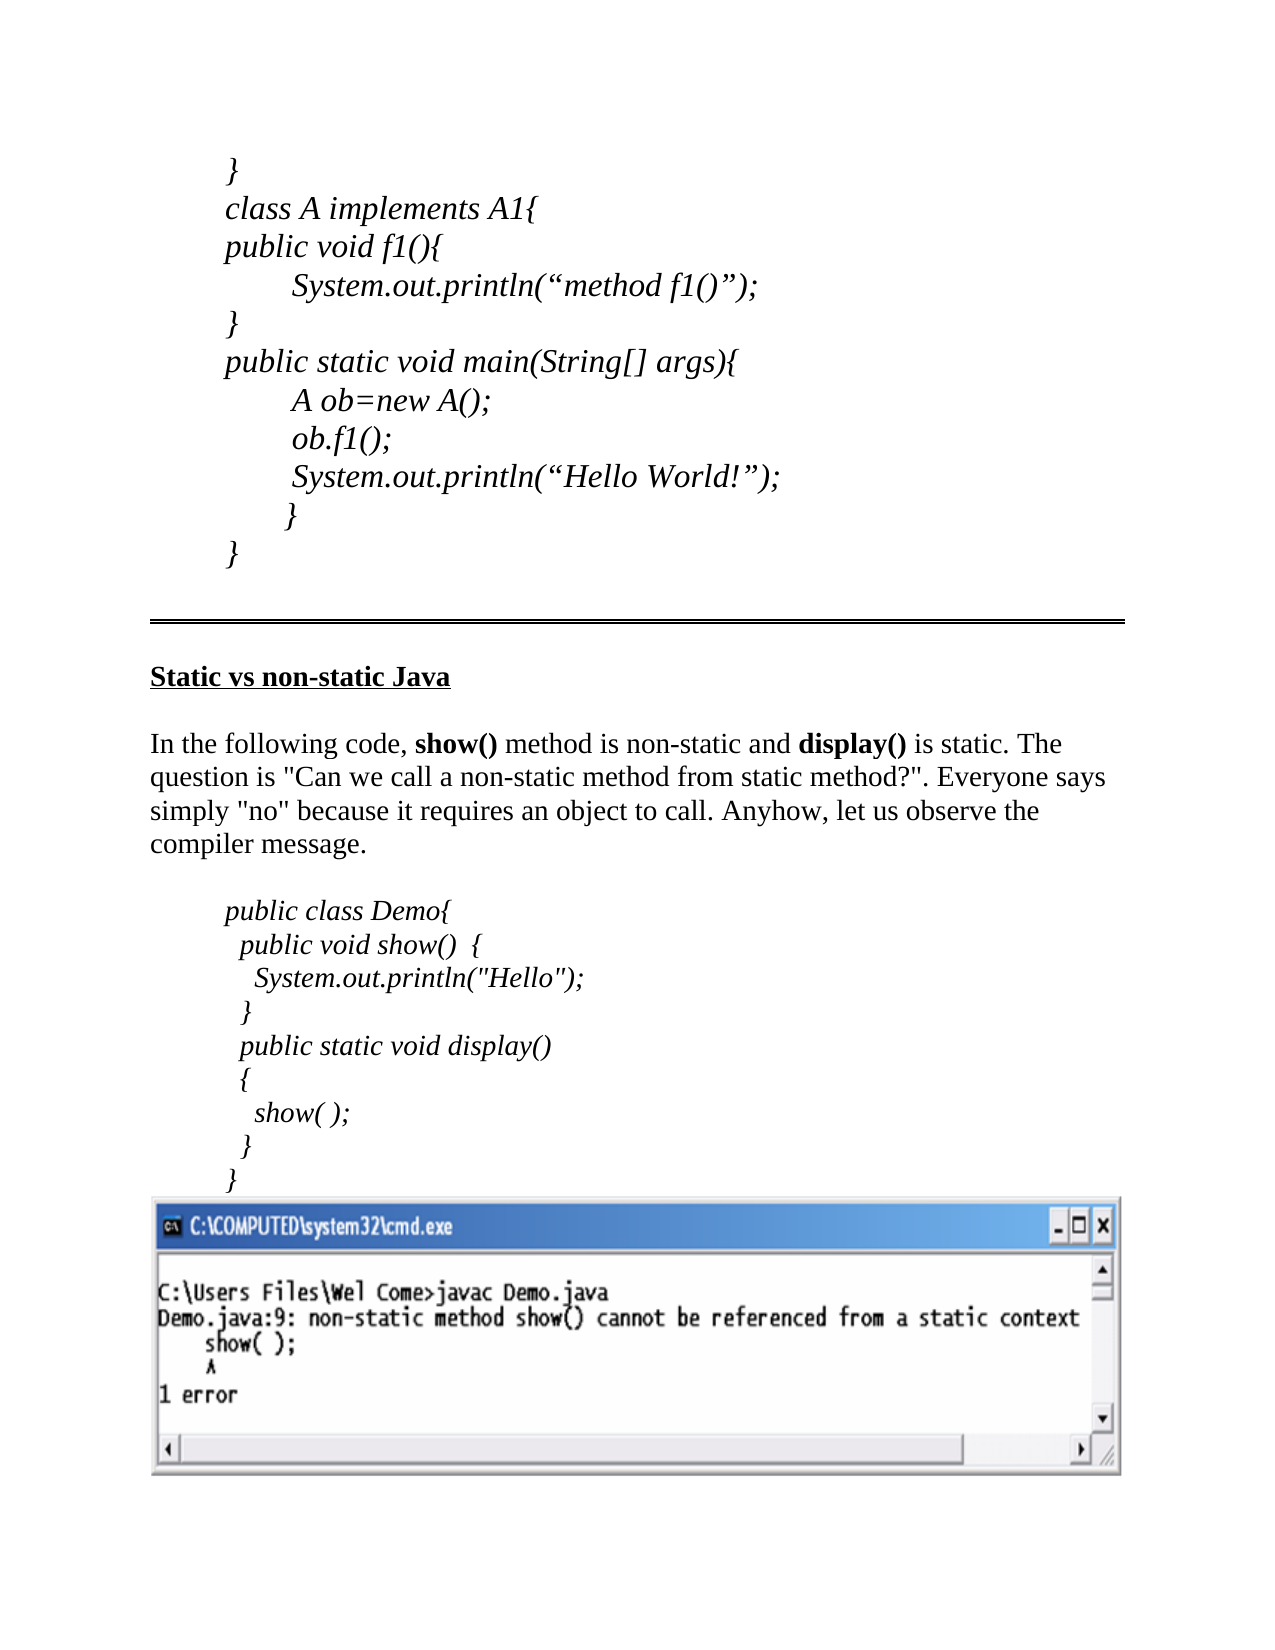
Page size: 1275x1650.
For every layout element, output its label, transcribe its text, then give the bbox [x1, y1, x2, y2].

picture [150, 1195, 1125, 1482]
text } [225, 1162, 1125, 1195]
text } [225, 1128, 1125, 1162]
text In the following code, show() method is non-static and display() is static. The question is "Can we call a non-static method from static method?". Everyone says simply "no" because it requires an object to call. Anyhow, let us observe the compiler message. [367, 726, 1125, 860]
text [225, 150, 1125, 572]
text public static void display() [225, 1028, 1125, 1061]
text public class Demo{ [225, 893, 1125, 927]
text { [225, 1061, 1125, 1095]
text public void show() { [225, 927, 1125, 961]
text } [225, 994, 1125, 1028]
subtitle Static vs non-static Java [150, 657, 1125, 692]
text show( ); [225, 1095, 1125, 1128]
text System.out.println("Hello"); [225, 961, 1125, 994]
